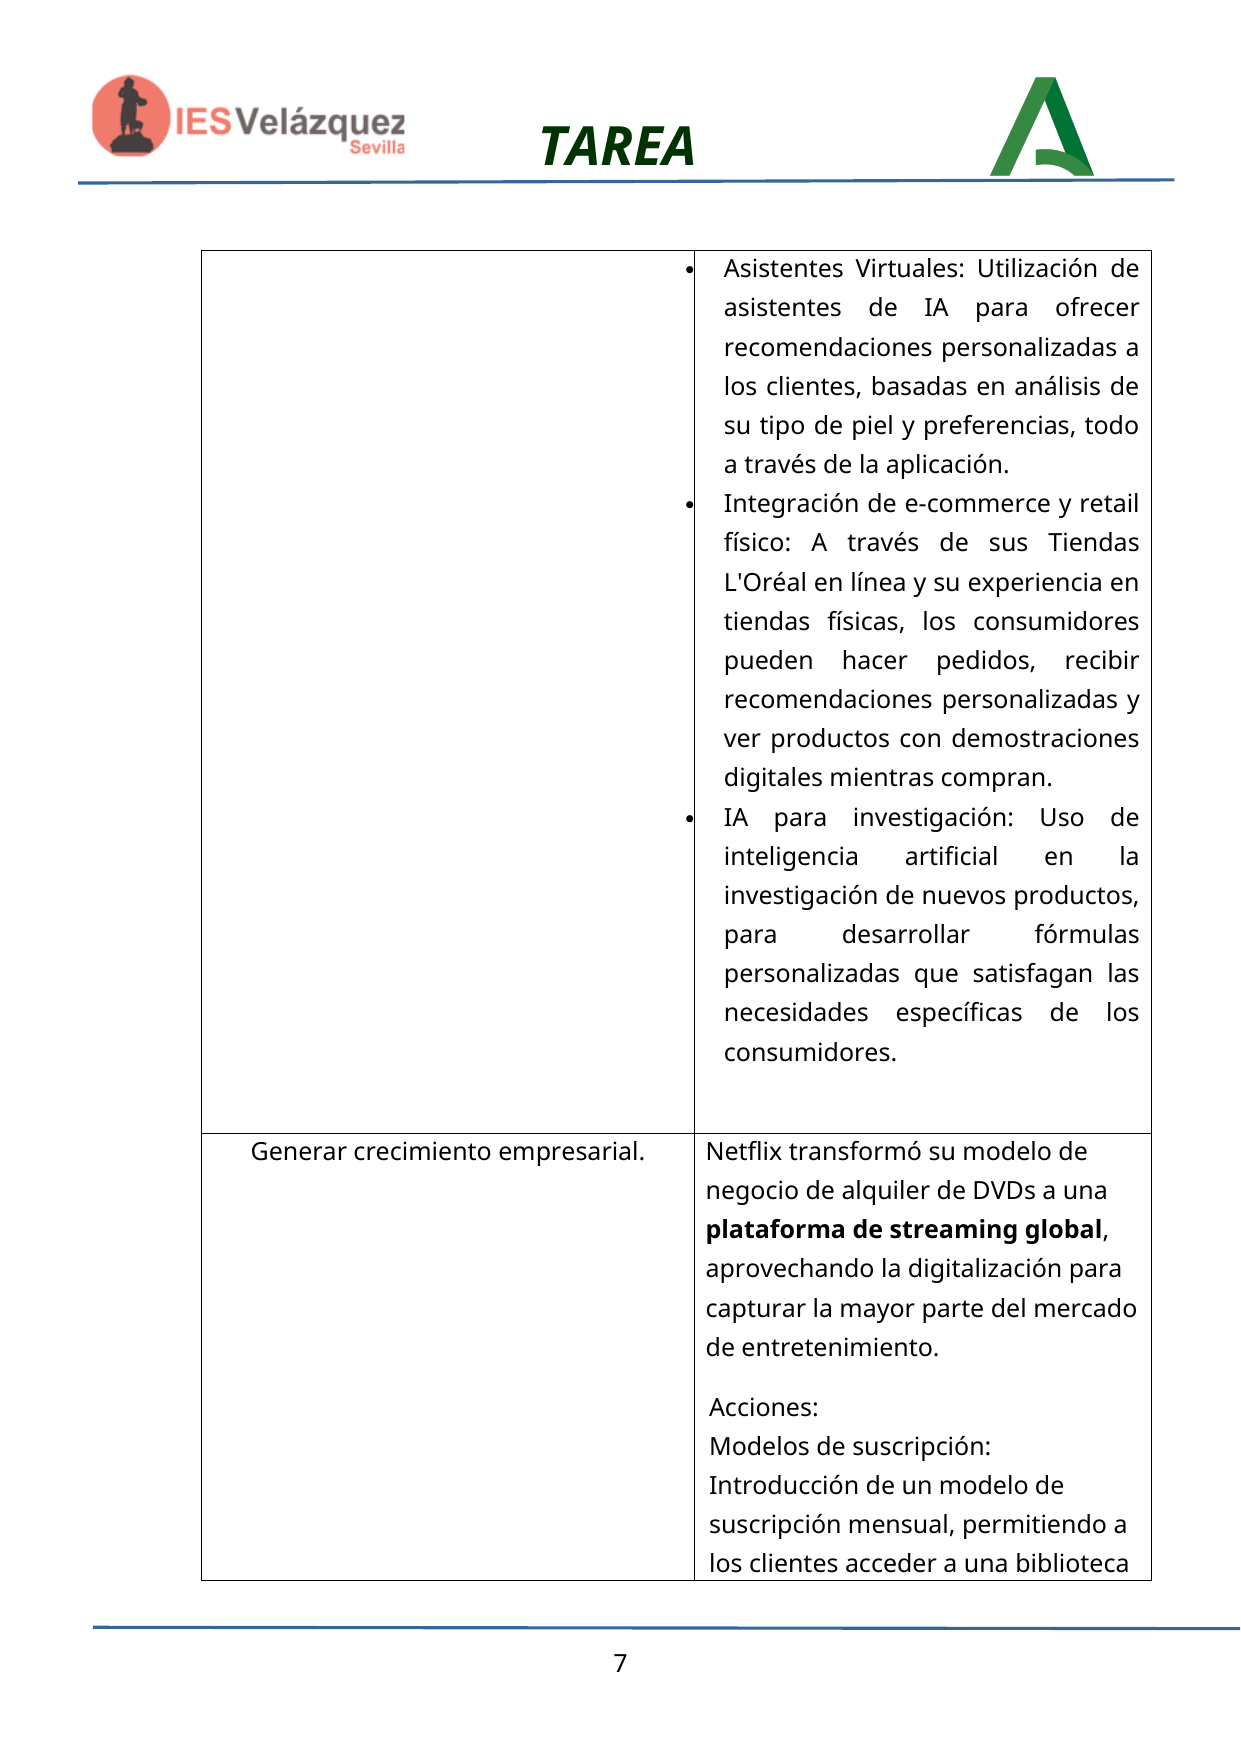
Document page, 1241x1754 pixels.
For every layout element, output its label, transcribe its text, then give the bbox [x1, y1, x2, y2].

picture [88, 74, 404, 155]
table_cell Digitalización. [202, 251, 694, 1132]
table_cell Generar crecimiento empresarial. [202, 1134, 694, 1580]
picture [981, 68, 1100, 181]
